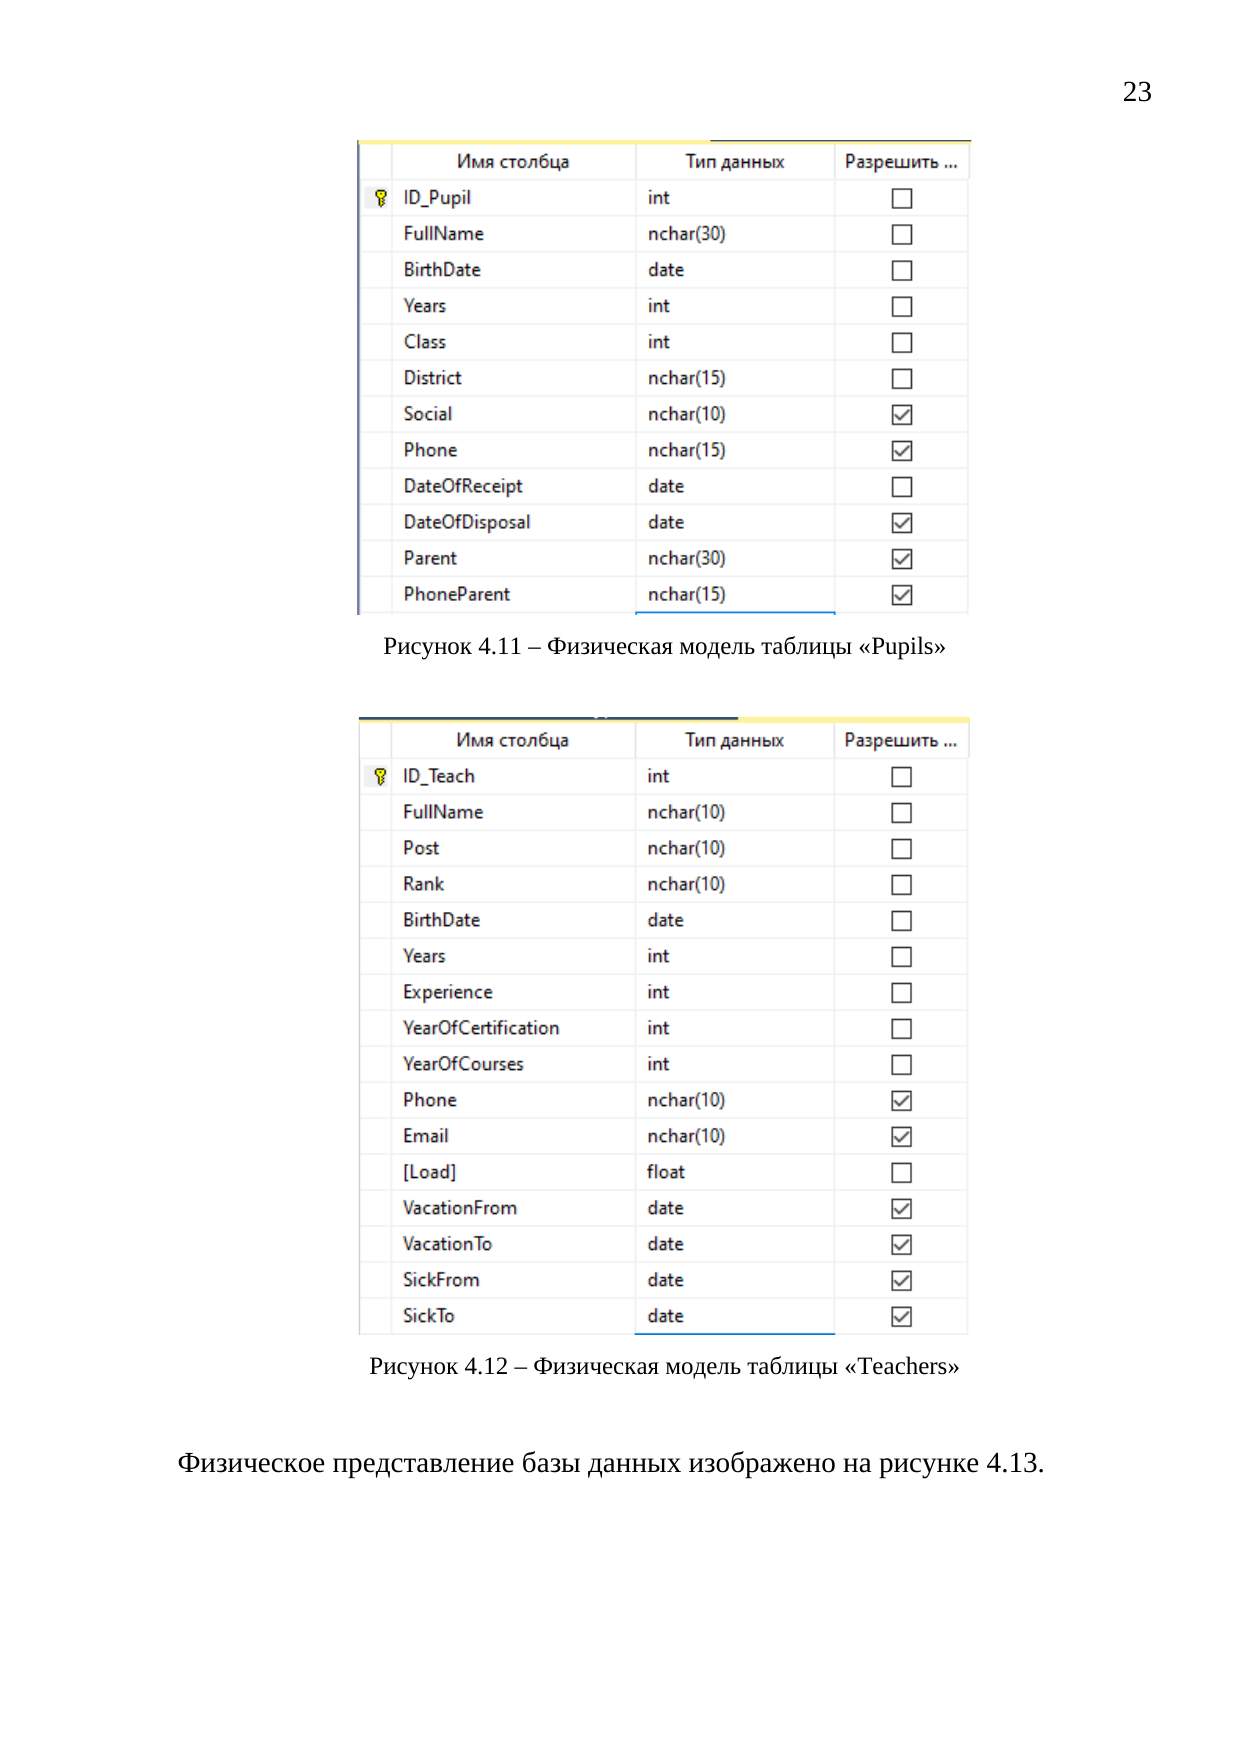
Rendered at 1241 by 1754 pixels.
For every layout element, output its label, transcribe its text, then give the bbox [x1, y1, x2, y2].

text Рисунок 4.12 – Физическая модель таблицы «Teachers» [177, 1351, 1152, 1380]
picture [358, 717, 970, 1335]
text Рисунок 4.11 – Физическая модель таблицы «Pupils» [177, 631, 1152, 660]
picture [357, 140, 972, 615]
text Физическое представление базы данных изображено на рисунке 4.13. [177, 1445, 1152, 1478]
